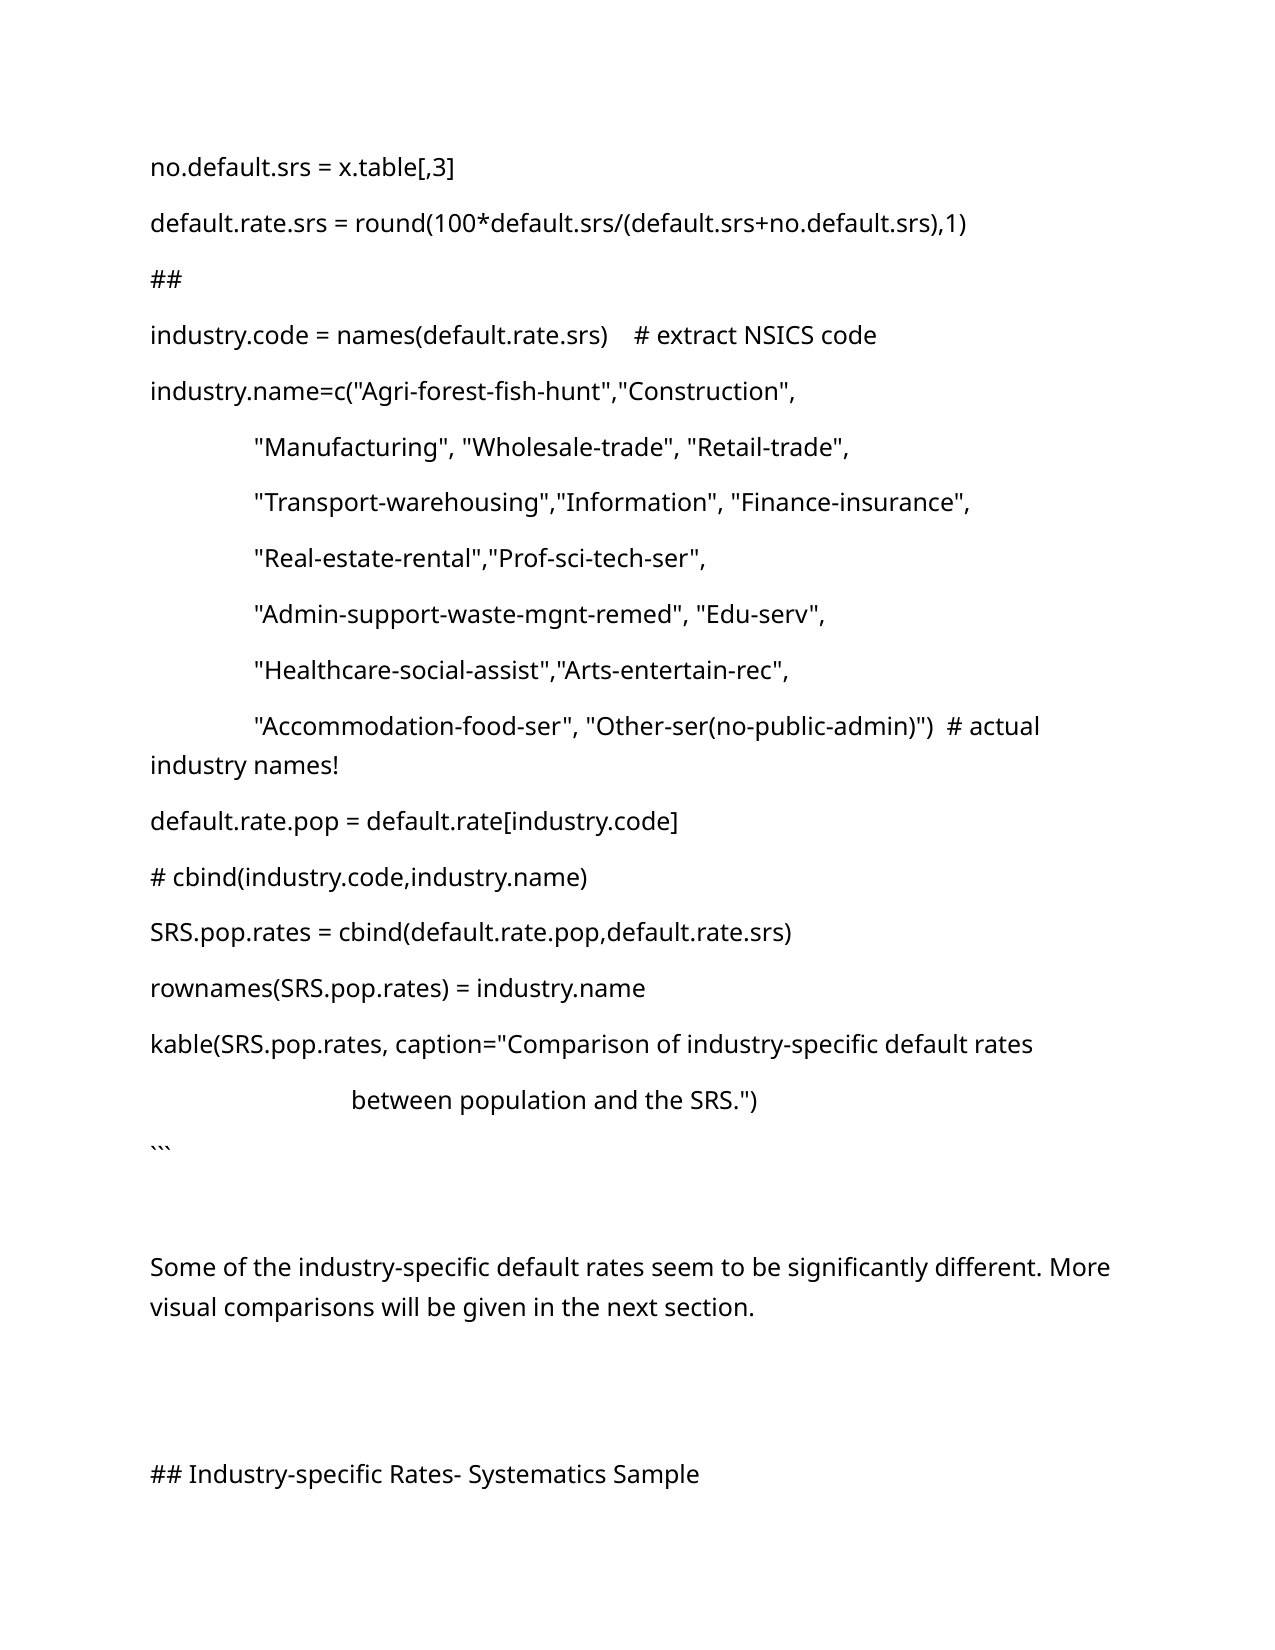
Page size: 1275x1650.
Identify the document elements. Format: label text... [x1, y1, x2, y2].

text industry.name=c("Agri-forest-fish-hunt","Construction", [150, 373, 1125, 407]
text # cbind(industry.code,industry.name) [150, 859, 1125, 893]
text industry.code = names(default.rate.srs) # extract NSICS code [150, 317, 1125, 352]
text ``` [150, 1138, 1125, 1172]
text Some of the industry-specific default rates seem to be significantly different. More visual comparisons will be given in the next section. [150, 1250, 1125, 1323]
text no.default.srs = x.table[,3] [150, 150, 1125, 184]
text "Transport-warehousing","Information", "Finance-insurance", [150, 485, 1125, 519]
text between population and the SRS.") [150, 1082, 1125, 1117]
text kable(SRS.pop.rates, caption="Comparison of industry-specific default rates [150, 1027, 1125, 1061]
text "Healthcare-social-assist","Arts-entertain-rec", [150, 652, 1125, 687]
text SRS.pop.rates = cbind(default.rate.pop,default.rate.srs) [150, 915, 1125, 949]
text rownames(SRS.pop.rates) = industry.name [150, 971, 1125, 1005]
text ## Industry-specific Rates- Systematics Sample [150, 1457, 1125, 1491]
text default.rate.pop = default.rate[industry.code] [150, 803, 1125, 837]
text "Real-estate-rental","Prof-sci-tech-ser", [150, 541, 1125, 575]
text "Admin-support-waste-mgnt-remed", "Edu-serv", [150, 597, 1125, 631]
text "Accommodation-food-ser", "Other-ser(no-public-admin)") # actual industry names! [150, 708, 1125, 782]
text ## [150, 262, 1125, 296]
text default.rate.srs = round(100*default.srs/(default.srs+no.default.srs),1) [150, 206, 1125, 240]
text "Manufacturing", "Wholesale-trade", "Retail-trade", [150, 429, 1125, 463]
